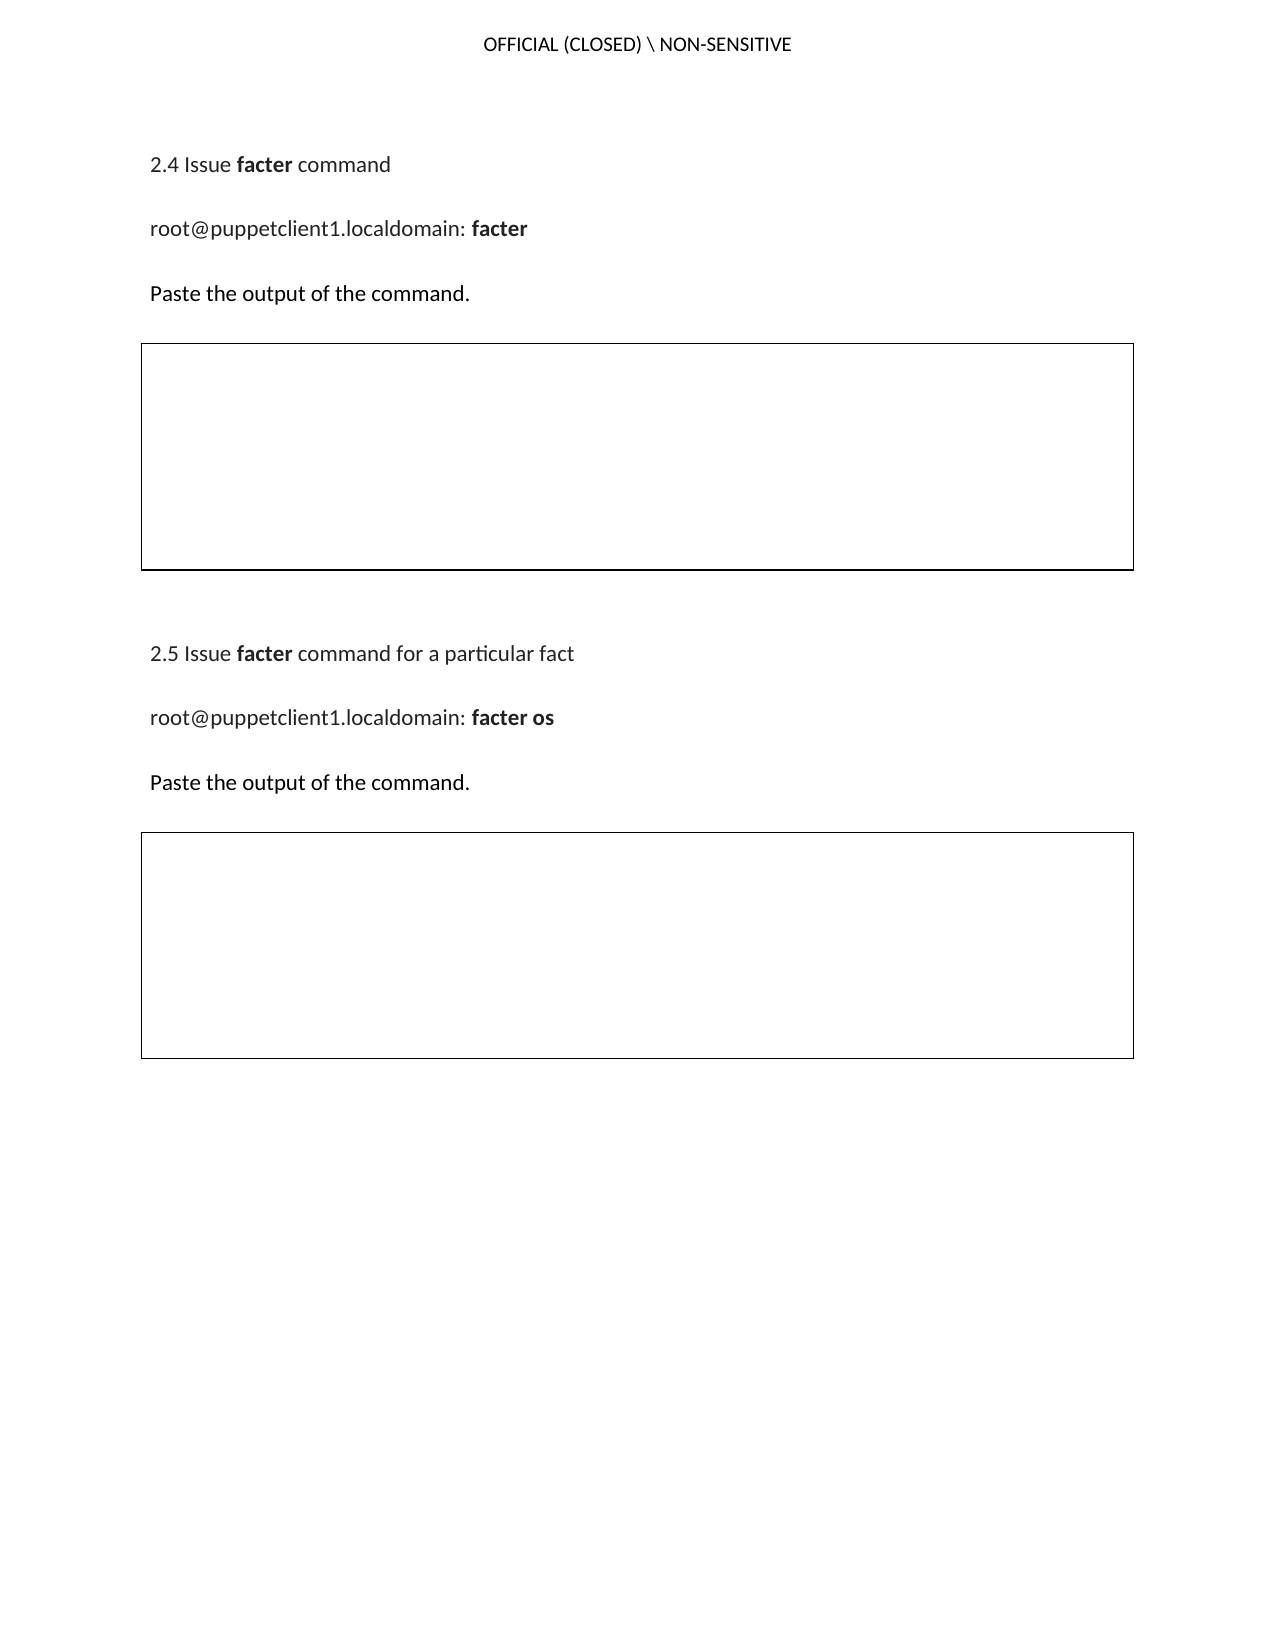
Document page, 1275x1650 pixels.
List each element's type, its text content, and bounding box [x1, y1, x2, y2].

text root@puppetclient1.localdomain: facter [150, 214, 1125, 242]
text 2.5 Issue facter command for a particular fact [150, 639, 1125, 667]
text root@puppetclient1.localdomain: facter os [150, 703, 1125, 731]
text Paste the output of the command. [150, 279, 1125, 307]
text Paste the output of the command. [150, 768, 1125, 796]
text 2.4 Issue facter command [150, 150, 1125, 178]
